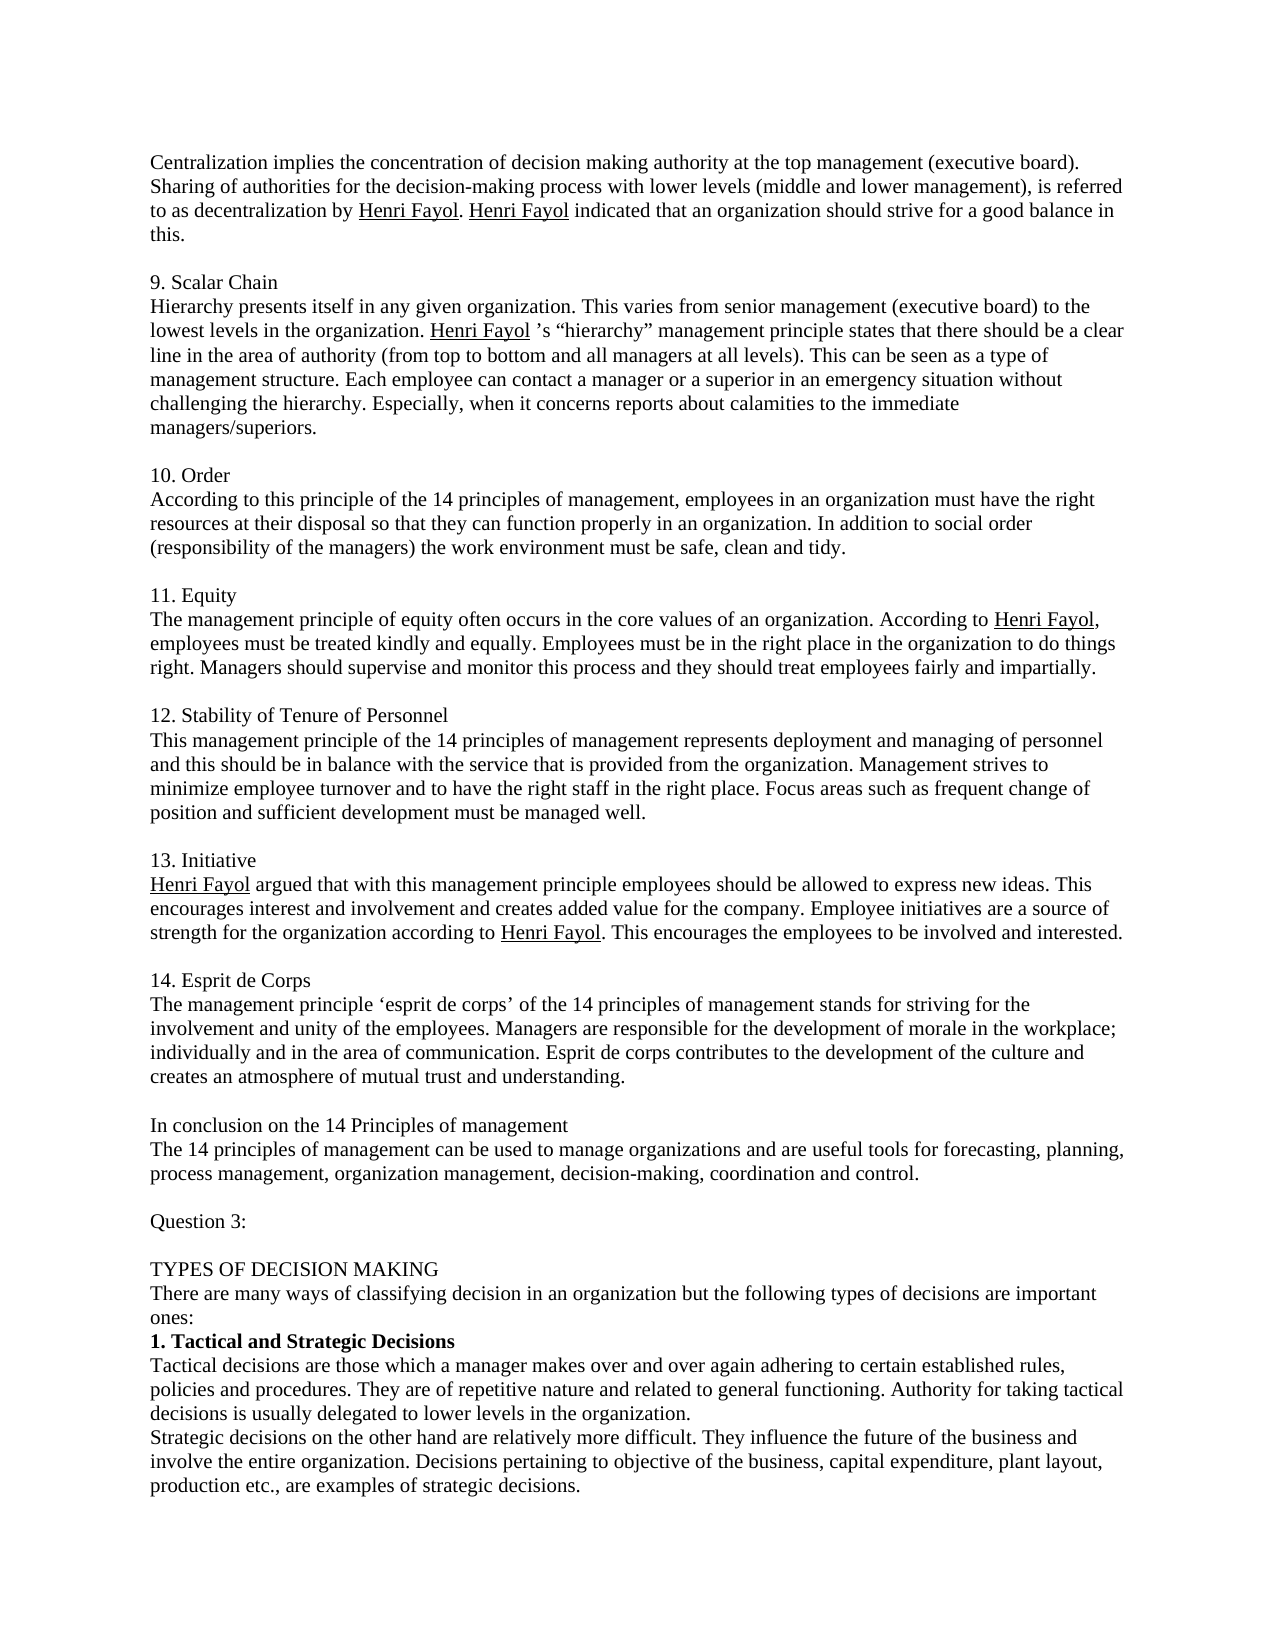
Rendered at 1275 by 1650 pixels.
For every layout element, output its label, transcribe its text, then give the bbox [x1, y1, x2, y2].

text Tactical decisions are those which a manager makes over and over again adhering to certain established rules, policies and procedures. They are of repetitive nature and related to general functioning. Authority for taking tactical decisions is usually delegated to lower levels in the organization. [150, 1353, 1125, 1425]
text Henri Fayol argued that with this management principle employees should be allowed to express new ideas. This encourages interest and involvement and creates added value for the company. Employee initiatives are a source of strength for the organization according to Henri Fayol. This encourages the employees to be involved and interested. [150, 872, 1125, 944]
text Centralization implies the concentration of decision making authority at the top management (executive board). Sharing of authorities for the decision-making process with lower levels (middle and lower management), is referred to as decentralization by Henri Fayol. Henri Fayol indicated that an organization should strive for a good balance in this. [150, 150, 1125, 246]
text There are many ways of classifying decision in an organization but the following types of decisions are important ones: [150, 1281, 1125, 1329]
text This management principle of the 14 principles of management represents deployment and managing of personnel and this should be in balance with the service that is provided from the organization. Management strives to minimize employee turnover and to have the right staff in the right place. Focus areas such as frequent change of position and sufficient development must be managed well. [150, 727, 1125, 824]
text The 14 principles of management can be used to manage organizations and are useful tools for forecasting, planning, process management, organization management, decision-making, coordination and control. [150, 1137, 1125, 1185]
text 11. Equity [150, 583, 1125, 607]
text The management principle ‘esprit de corps’ of the 14 principles of management stands for striving for the involvement and unity of the employees. Managers are responsible for the development of morale in the workplace; individually and in the area of communication. Esprit de corps contributes to the development of the culture and creates an atmosphere of mutual trust and understanding. [150, 992, 1125, 1088]
text According to this principle of the 14 principles of management, employees in an organization must have the right resources at their disposal so that they can function properly in an organization. In addition to social order (responsibility of the managers) the work environment must be safe, clean and tidy. [150, 487, 1125, 559]
text Question 3: [150, 1209, 1125, 1233]
text 14. Esprit de Corps [150, 968, 1125, 992]
text 10. Order [150, 463, 1125, 487]
text 13. Initiative [150, 848, 1125, 872]
text 12. Stability of Tenure of Personnel [150, 703, 1125, 727]
text 9. Scalar Chain [150, 270, 1125, 294]
text In conclusion on the 14 Principles of management [150, 1112, 1125, 1137]
text TYPES OF DECISION MAKING [150, 1257, 1125, 1281]
text 1. Tactical and Strategic Decisions [150, 1329, 1125, 1353]
text Strategic decisions on the other hand are relatively more difficult. They influence the future of the business and involve the entire organization. Decisions pertaining to objective of the business, capital expenditure, plant layout, production etc., are examples of strategic decisions. [150, 1425, 1125, 1497]
text The management principle of equity often occurs in the core values of an organization. According to Henri Fayol, employees must be treated kindly and equally. Employees must be in the right place in the organization to do things right. Managers should supervise and monitor this process and they should treat employees fairly and impartially. [150, 607, 1125, 679]
text Hierarchy presents itself in any given organization. This varies from senior management (executive board) to the lowest levels in the organization. Henri Fayol ’s “hierarchy” management principle states that there should be a clear line in the area of authority (from top to bottom and all managers at all levels). This can be seen as a type of management structure. Each employee can contact a manager or a superior in an emergency situation without challenging the hierarchy. Especially, when it concerns reports about calamities to the immediate managers/superiors. [150, 294, 1125, 439]
